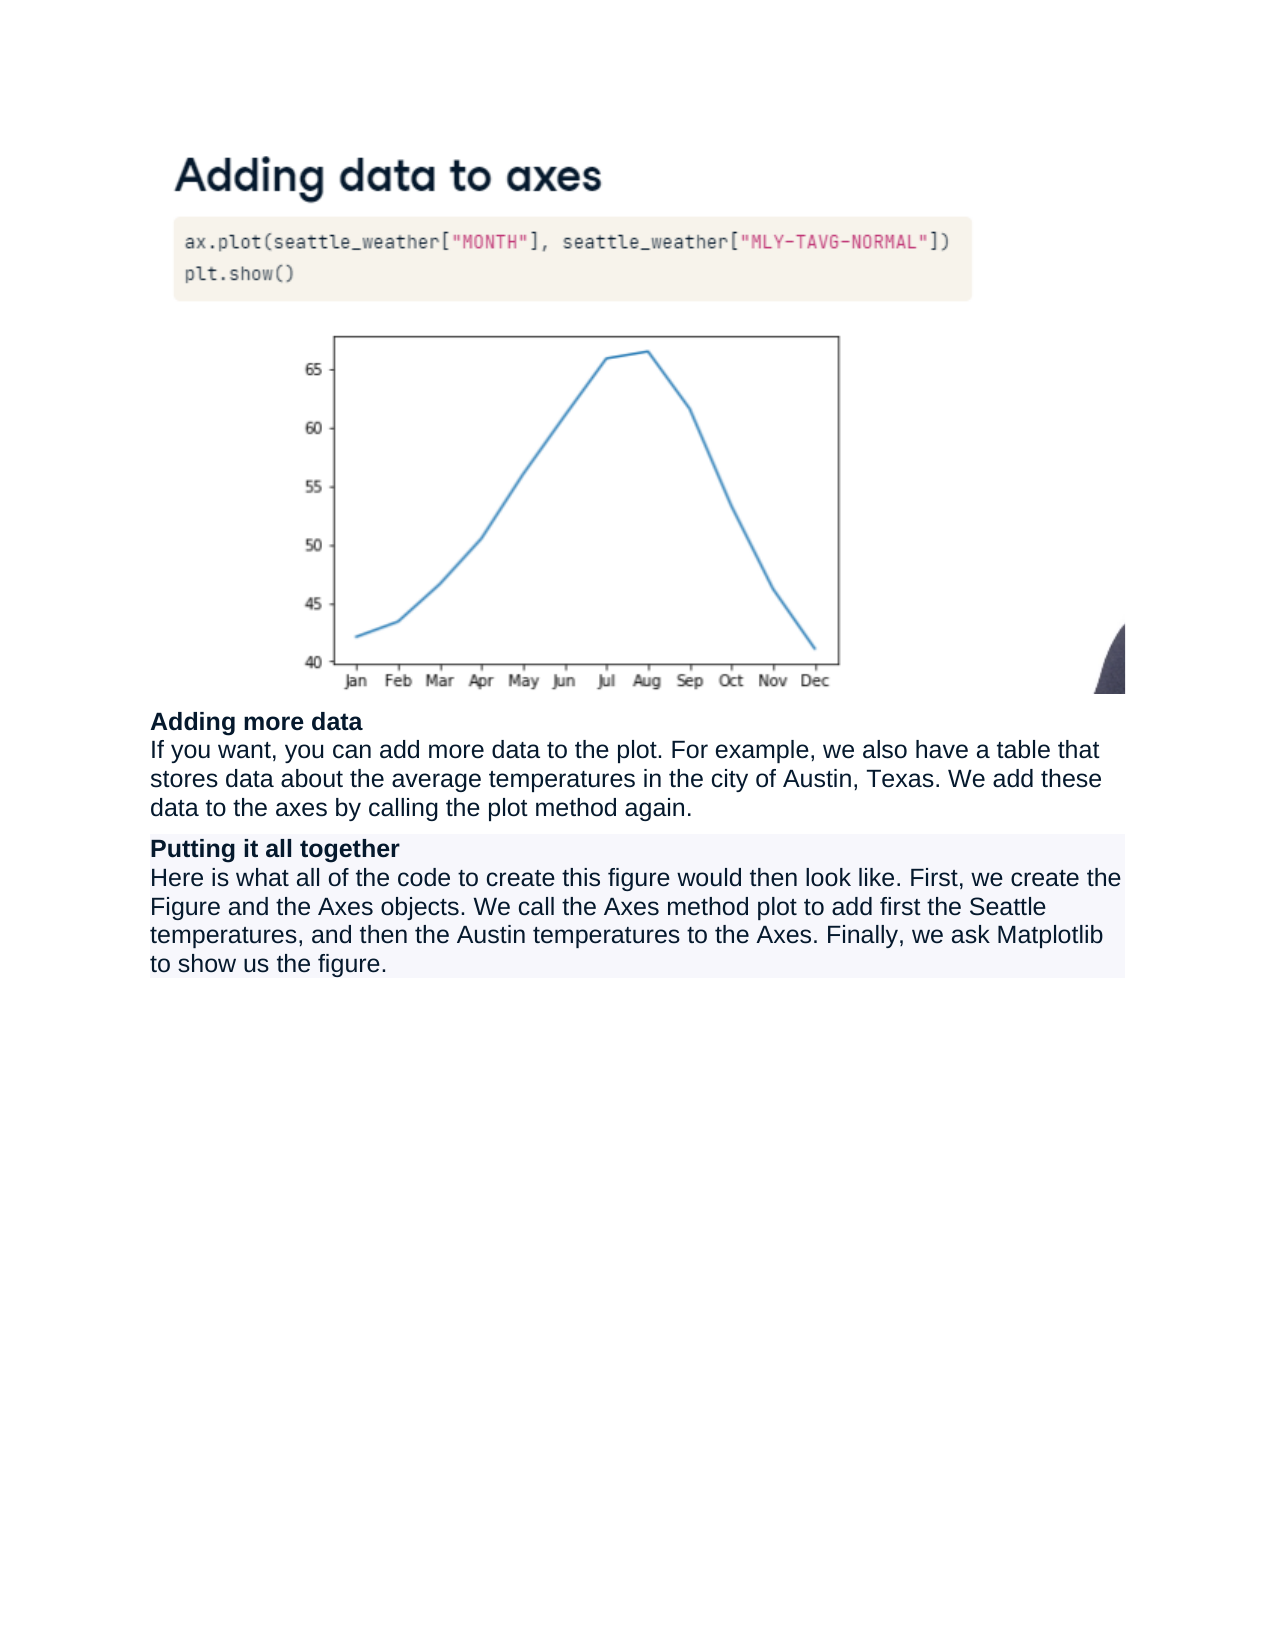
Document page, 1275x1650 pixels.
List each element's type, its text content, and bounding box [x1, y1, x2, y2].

text Putting it all together [150, 834, 1125, 863]
text Adding more data [150, 706, 1125, 735]
text If you want, you can add more data to the plot. For example, we also have a table that stores data about the average temperatures in the city of Austin, Texas. We add these data to the axes by calling the plot method again. [150, 735, 1125, 821]
text Here is what all of the code to create this figure would then look like. First, we create the Figure and the Axes objects. We call the Axes method plot to add first the Seattle temperatures, and then the Austin temperatures to the Axes. Finally, we ask Matplotlib to show us the figure. [150, 863, 1125, 978]
picture [150, 150, 1125, 694]
